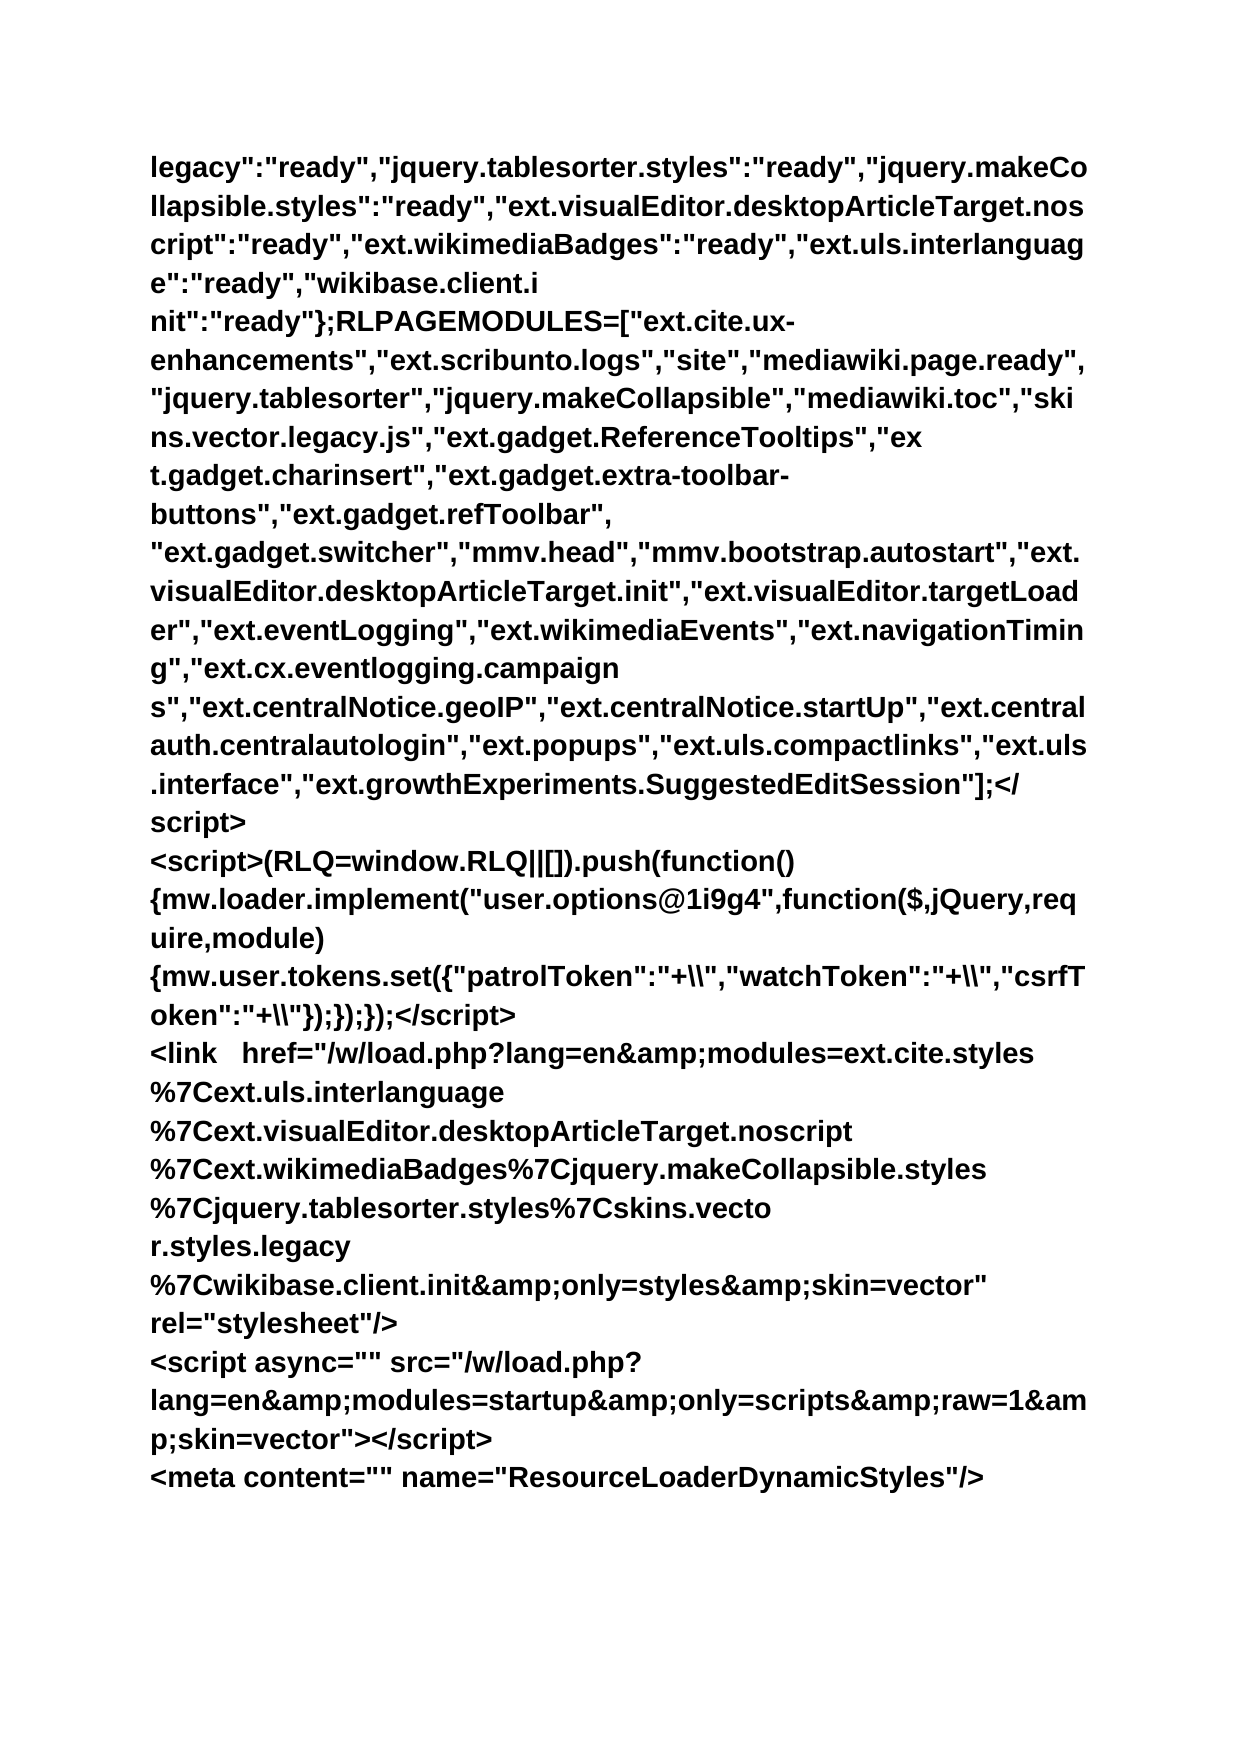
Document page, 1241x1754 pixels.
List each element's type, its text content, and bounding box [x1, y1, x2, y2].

text <meta content="" name="ResourceLoaderDynamicStyles"/> [150, 1460, 1090, 1494]
text <link href="/w/load.php?lang=en&amp;modules=ext.cite.styles%7Cext.uls.interlanguage%7Cext.visualEditor.desktopArticleTarget.noscript%7Cext.wikimediaBadges%7Cjquery.makeCollapsible.styles%7Cjquery.tablesorter.styles%7Cskins.vecto [150, 1036, 1090, 1224]
text r.styles.legacy%7Cwikibase.client.init&amp;only=styles&amp;skin=vector" rel="stylesheet"/> [150, 1229, 1090, 1340]
text <script async="" src="/w/load.php?lang=en&amp;modules=startup&amp;only=scripts&amp;raw=1&amp;skin=vector"></script> [150, 1345, 1090, 1455]
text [150, 150, 1090, 839]
text <script>(RLQ=window.RLQ||[]).push(function(){mw.loader.implement("user.options@1i9g4",function($,jQuery,require,module){mw.user.tokens.set({"patrolToken":"+\\","watchToken":"+\\","csrfToken":"+\\"});});});</script> [150, 844, 1090, 1031]
